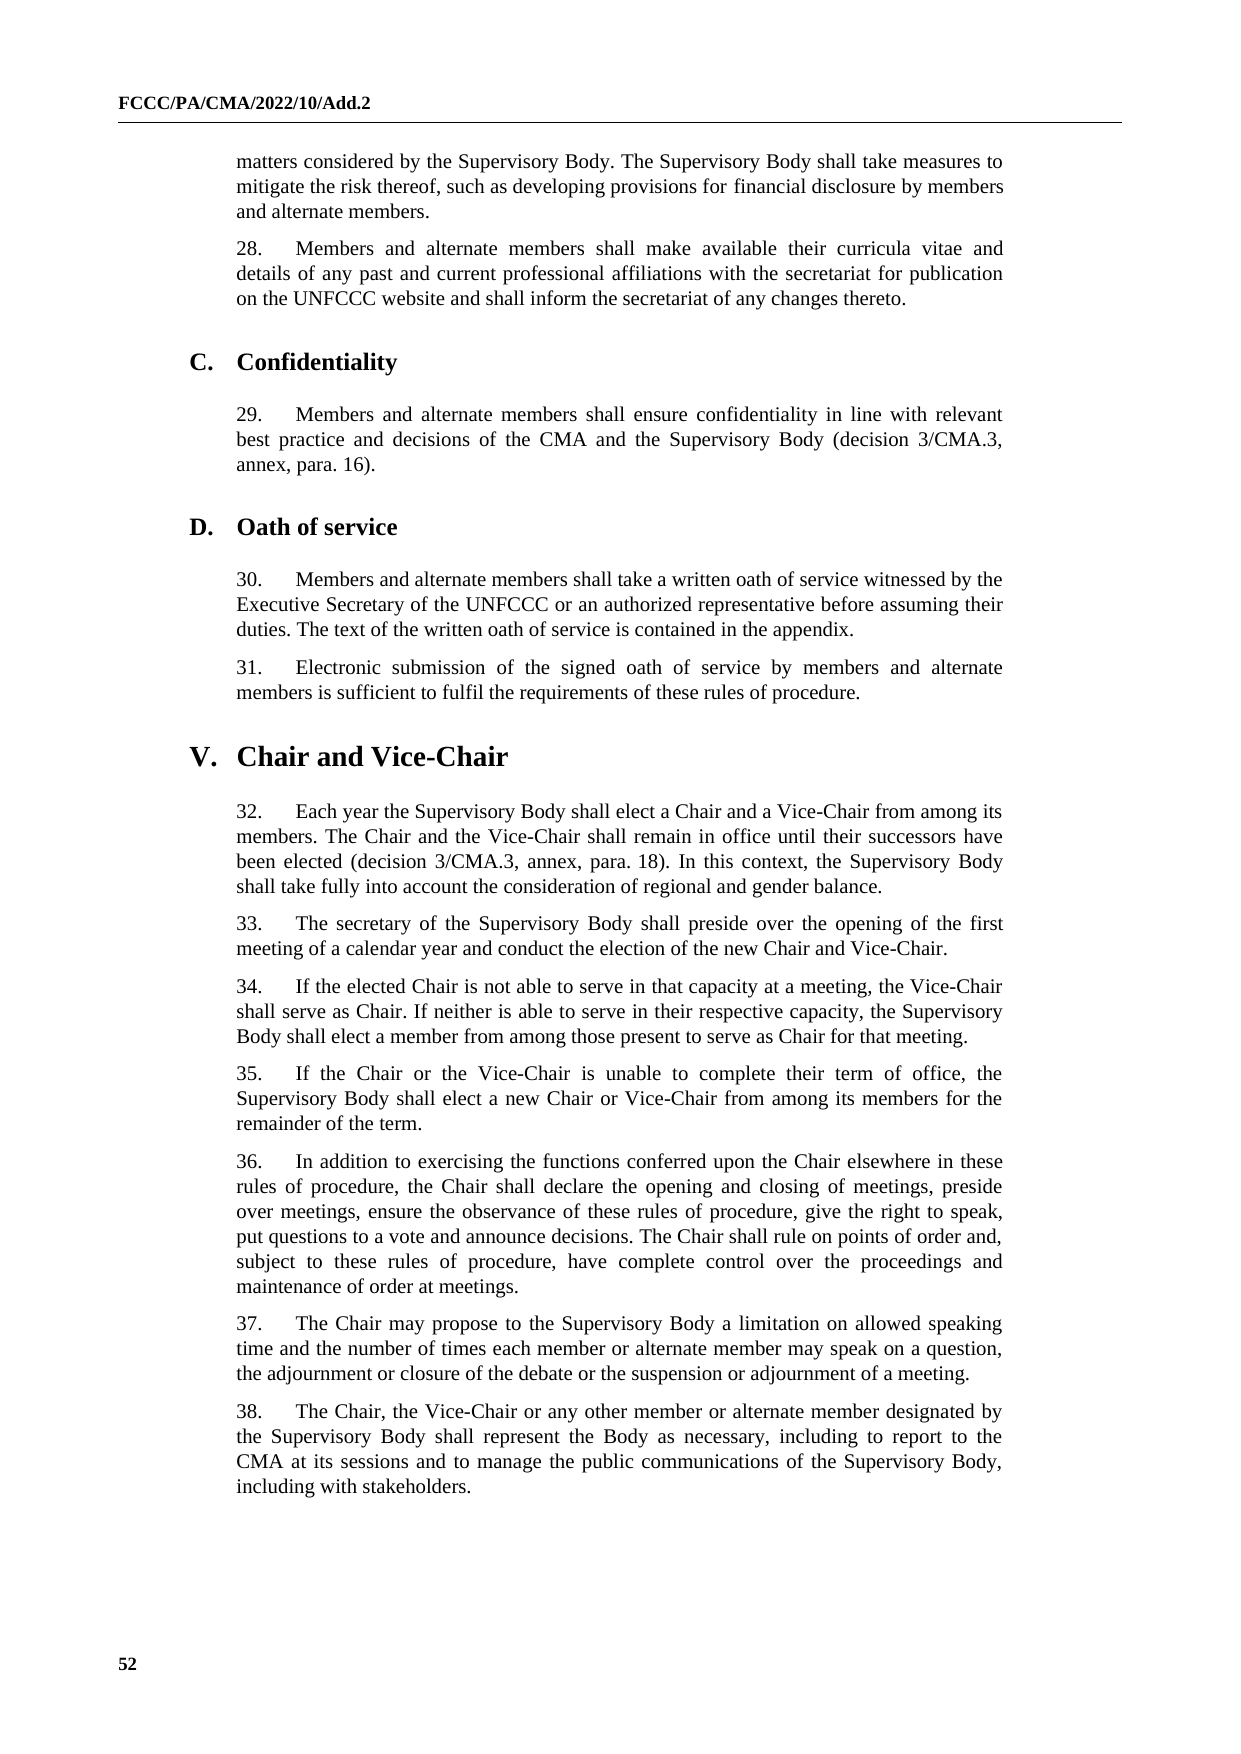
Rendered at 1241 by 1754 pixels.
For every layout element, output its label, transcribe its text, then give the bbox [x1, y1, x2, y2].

list 33. The secretary of the Supervisory Body shall preside over the opening of the first meeting of a calendar year and conduct the election of the new Chair and Vice-Chair. [236, 910, 1004, 960]
list D. Oath of service [189, 513, 1004, 541]
list 37. The Chair may propose to the Supervisory Body a limitation on allowed speaking time and the number of times each member or alternate member may speak on a question, the adjournment or closure of the debate or the suspension or adjournment of a meeting. [236, 1310, 1004, 1385]
list 32. Each year the Supervisory Body shall elect a Chair and a Vice-Chair from among its members. The Chair and the Vice-Chair shall remain in office until their successors have been elected (decision 3/CMA.3, annex, para. 18). In this context, the Supervisory Body shall take fully into account the consideration of regional and gender balance. [236, 798, 1004, 898]
list 35. If the Chair or the Vice-Chair is unable to complete their term of office, the Supervisory Body shall elect a new Chair or Vice-Chair from among its members for the remainder of the term. [236, 1060, 1004, 1135]
list 34. If the elected Chair is not able to serve in that capacity at a meeting, the Vice-Chair shall serve as Chair. If neither is able to serve in their respective capacity, the Supervisory Body shall elect a member from among those present to serve as Chair for that meeting. [236, 973, 1004, 1048]
list 36. In addition to exercising the functions conferred upon the Chair elsewhere in these rules of procedure, the Chair shall declare the opening and closing of meetings, preside over meetings, ensure the observance of these rules of procedure, give the right to speak, put questions to a vote and announce decisions. The Chair shall rule on points of order and, subject to these rules of procedure, have complete control over the proceedings and maintenance of order at meetings. [236, 1148, 1004, 1298]
list C. Confidentiality [189, 348, 1004, 376]
list 28. Members and alternate members shall make available their curricula vitae and details of any past and current professional affiliations with the secretariat for publication on the UNFCCC website and shall inform the secretariat of any changes thereto. [236, 235, 1004, 310]
list V. Chair and Vice-Chair [189, 741, 1004, 773]
list 29. Members and alternate members shall ensure confidentiality in line with relevant best practice and decisions of the CMA and the Supervisory Body (decision 3/CMA.3, annex, para. 16). [236, 401, 1004, 476]
list 38. The Chair, the Vice-Chair or any other member or alternate member designated by the Supervisory Body shall represent the Body as necessary, including to report to the CMA at its sessions and to manage the public communications of the Supervisory Body, including with stakeholders. [236, 1398, 1004, 1498]
list 30. Members and alternate members shall take a written oath of service witnessed by the Executive Secretary of the UNFCCC or an authorized representative before assuming their duties. The text of the written oath of service is contained in the appendix. [236, 566, 1004, 641]
list 31. Electronic submission of the signed oath of service by members and alternate members is sufficient to fulfil the requirements of these rules of procedure. [236, 654, 1004, 704]
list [236, 148, 1004, 223]
